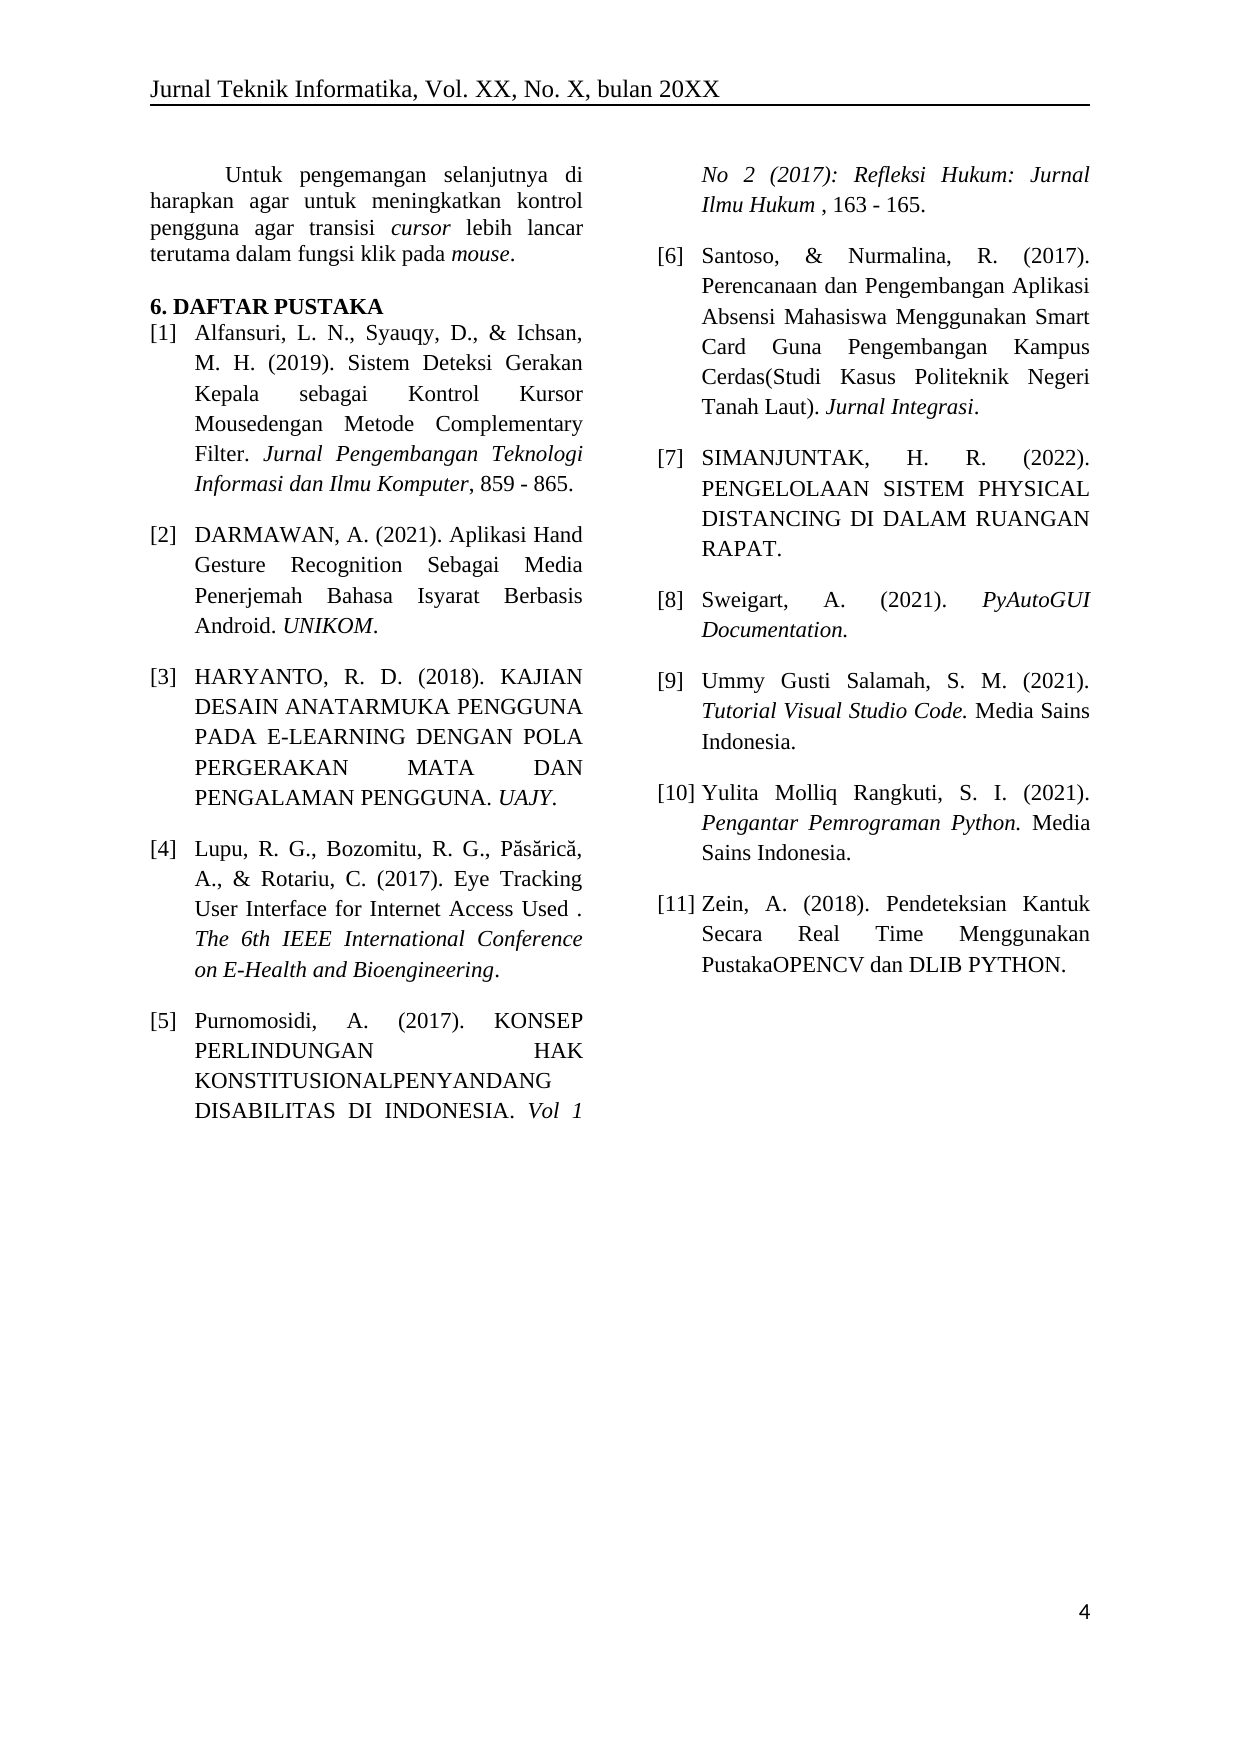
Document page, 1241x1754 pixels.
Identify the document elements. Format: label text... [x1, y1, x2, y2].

text [10] Yulita Molliq Rangkuti, S. I. (2021). Pengantar Pemrograman Python. Media Sains Indonesia. [657, 779, 1090, 866]
text [7] SIMANJUNTAK, H. R. (2022). PENGELOLAAN SISTEM PHYSICAL DISTANCING DI DALAM RUANGAN RAPAT. [657, 444, 1090, 561]
text 6. DAFTAR PUSTAKA [150, 293, 583, 319]
text [3] HARYANTO, R. D. (2018). KAJIAN DESAIN ANATARMUKA PENGGUNA PADA E-LEARNING DENGAN POLA PERGERAKAN MATA DAN PENGALAMAN PENGGUNA. UAJY. [150, 663, 583, 810]
text [5] Purnomosidi, A. (2017). KONSEP PERLINDUNGAN HAK KONSTITUSIONALPENYANDANG DISABILITAS DI INDONESIA. Vol 1 No 2 (2017): Refleksi Hukum: Jurnal Ilmu Hukum , 163 - 165. [657, 161, 1090, 218]
text [8] Sweigart, A. (2021). PyAutoGUI Documentation. [657, 586, 1090, 643]
text [9] Ummy Gusti Salamah, S. M. (2021). Tutorial Visual Studio Code. Media Sains Indonesia. [657, 667, 1090, 754]
text [5] Purnomosidi, A. (2017). KONSEP PERLINDUNGAN HAK KONSTITUSIONALPENYANDANG DISABILITAS DI INDONESIA. Vol 1 No 2 (2017): Refleksi Hukum: Jurnal Ilmu Hukum , 163 - 165. [150, 1007, 583, 1124]
text [4] Lupu, R. G., Bozomitu, R. G., Păsărică, A., & Rotariu, C. (2017). Eye Tracking User Interface for Internet Access Used . The 6th IEEE International Conference on E-Health and Bioengineering. [150, 835, 583, 982]
text [11] Zein, A. (2018). Pendeteksian Kantuk Secara Real Time Menggunakan PustakaOPENCV dan DLIB PYTHON. [657, 890, 1090, 977]
text [6] Santoso, & Nurmalina, R. (2017). Perencanaan dan Pengembangan Aplikasi Absensi Mahasiswa Menggunakan Smart Card Guna Pengembangan Kampus Cerdas(Studi Kasus Politeknik Negeri Tanah Laut). Jurnal Integrasi. [657, 242, 1090, 420]
text [1] Alfansuri, L. N., Syauqy, D., & Ichsan, M. H. (2019). Sistem Deteksi Gerakan Kepala sebagai Kontrol Kursor Mousedengan Metode Complementary Filter. Jurnal Pengembangan Teknologi Informasi dan Ilmu Komputer, 859 - 865. [150, 319, 583, 497]
text Untuk pengemangan selanjutnya di harapkan agar untuk meningkatkan kontrol pengguna agar transisi cursor lebih lancar terutama dalam fungsi klik pada mouse. [150, 161, 583, 267]
text [2] DARMAWAN, A. (2021). Aplikasi Hand Gesture Recognition Sebagai Media Penerjemah Bahasa Isyarat Berbasis Android. UNIKOM. [150, 521, 583, 638]
